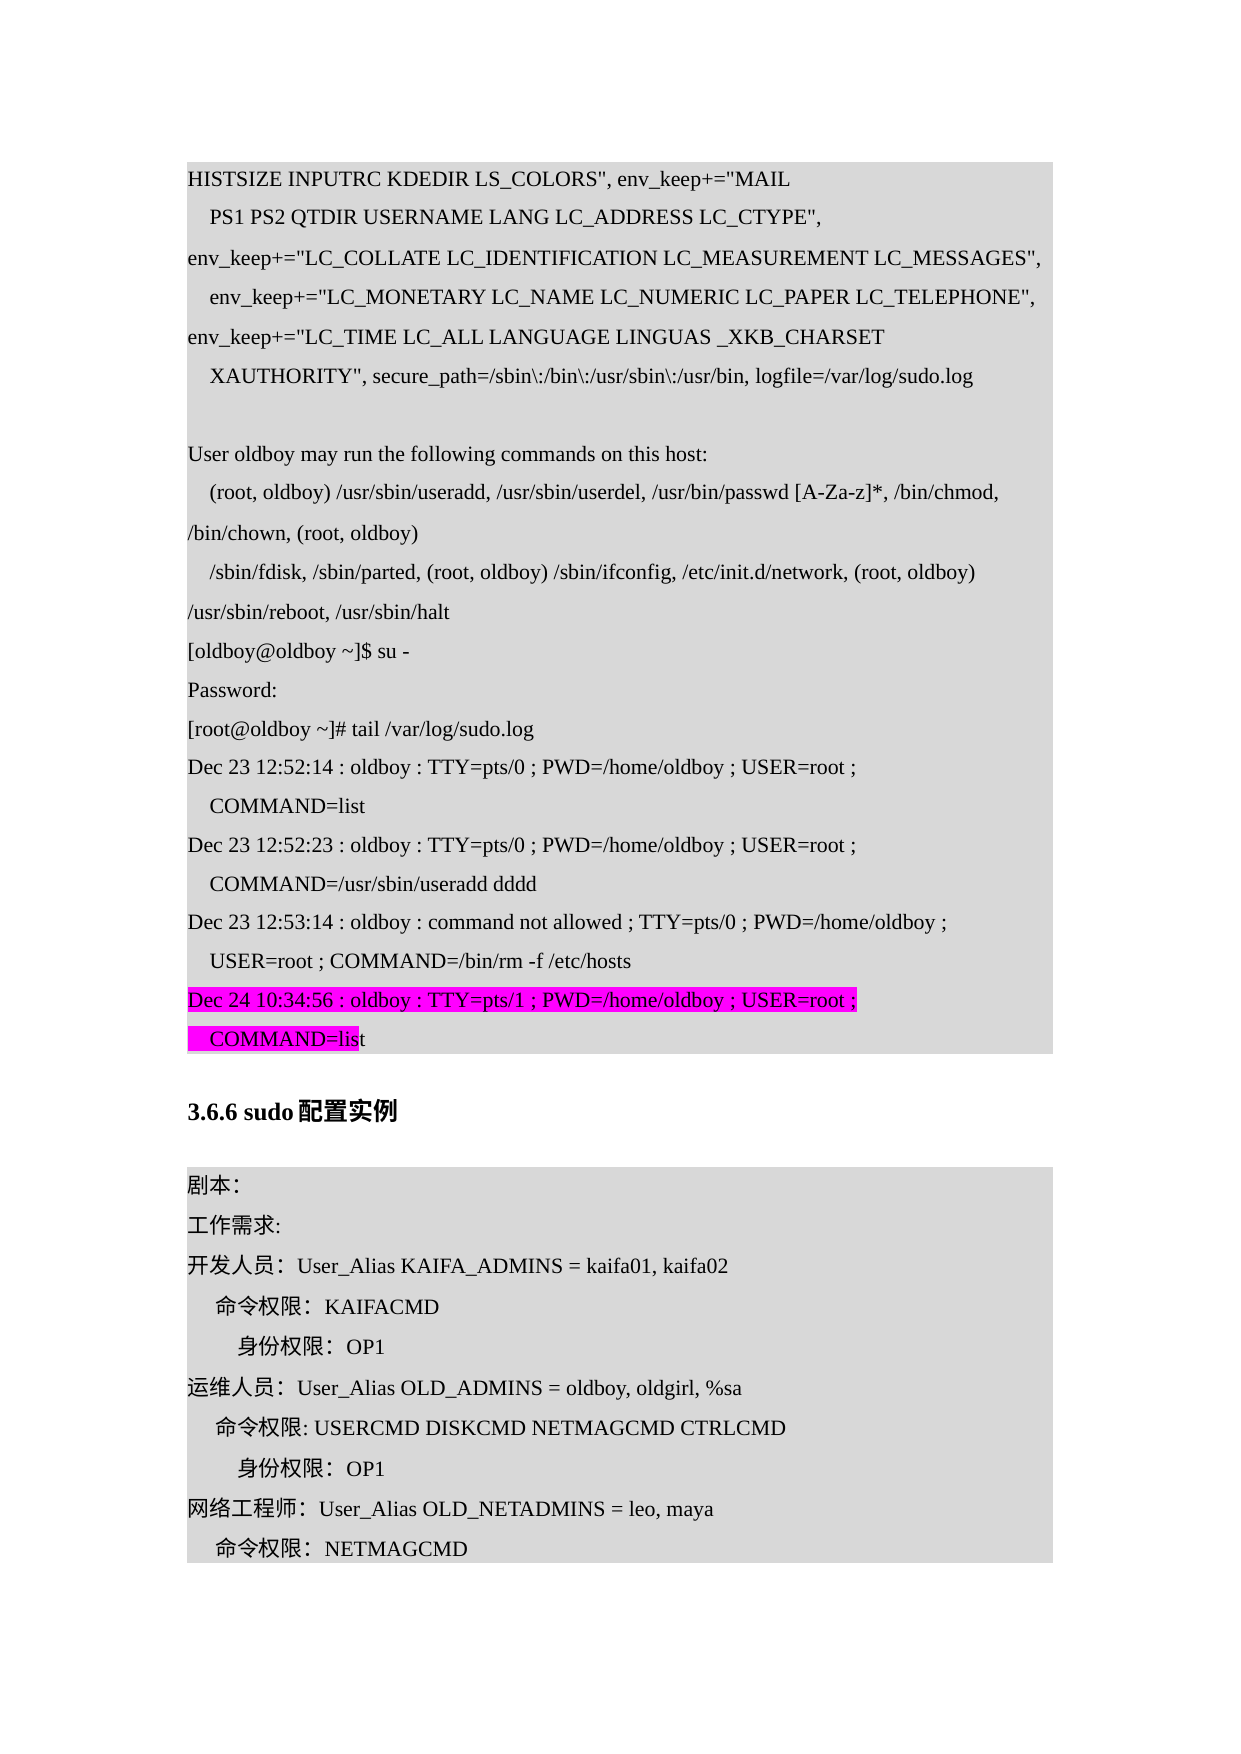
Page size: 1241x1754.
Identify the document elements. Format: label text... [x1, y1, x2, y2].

text COMMAND=list [187, 1022, 1053, 1054]
text (root, oldboy) /usr/sbin/useradd, /usr/sbin/userdel, /usr/bin/passwd [A-Za-z]*, /bin/chmod, /bin/chown, (root, oldboy) [187, 476, 1053, 549]
text 身份权限：OP1 [187, 1450, 1053, 1483]
text Dec 23 12:53:14 : oldboy : command not allowed ; TTY=pts/0 ; PWD=/home/oldboy ; [187, 906, 1053, 938]
text COMMAND=list [187, 789, 1053, 822]
text XAUTHORITY", secure_path=/sbin\:/bin\:/usr/sbin\:/usr/bin, logfile=/var/log/sudo.log [187, 359, 1053, 392]
text COMMAND=/usr/sbin/useradd dddd [187, 867, 1053, 899]
text [oldboy@oldboy ~]$ su - [187, 634, 1053, 667]
subtitle 3.6.6 sudo配置实例 [187, 1077, 1053, 1142]
text Dec 23 12:52:14 : oldboy : TTY=pts/0 ; PWD=/home/oldboy ; USER=root ; [187, 751, 1053, 783]
text 剧本： [187, 1167, 1053, 1200]
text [187, 162, 1053, 194]
text Dec 24 10:34:56 : oldboy : TTY=pts/1 ; PWD=/home/oldboy ; USER=root ; [187, 983, 1053, 1016]
text 命令权限: USERCMD DISKCMD NETMAGCMD CTRLCMD [187, 1410, 1053, 1442]
text 运维人员：User_Alias OLD_ADMINS = oldboy, oldgirl, %sa [187, 1369, 1053, 1402]
text env_keep+="LC_MONETARY LC_NAME LC_NUMERIC LC_PAPER LC_TELEPHONE", env_keep+="LC_TIME LC_ALL LANGUAGE LINGUAS _XKB_CHARSET [187, 280, 1053, 353]
text 身份权限：OP1 [187, 1329, 1053, 1361]
text /sbin/fdisk, /sbin/parted, (root, oldboy) /sbin/ifconfig, /etc/init.d/network, (root, oldboy) /usr/sbin/reboot, /usr/sbin/halt [187, 555, 1053, 628]
text Dec 23 12:52:23 : oldboy : TTY=pts/0 ; PWD=/home/oldboy ; USER=root ; [187, 828, 1053, 861]
text 网络工程师：User_Alias OLD_NETADMINS = leo, maya [187, 1491, 1053, 1523]
text Password: [187, 673, 1053, 706]
text [root@oldboy ~]# tail /var/log/sudo.log [187, 712, 1053, 744]
text 命令权限：KAIFACMD [187, 1288, 1053, 1321]
text 工作需求: [187, 1208, 1053, 1240]
text 开发人员：User_Alias KAIFA_ADMINS = kaifa01, kaifa02 [187, 1248, 1053, 1281]
text User oldboy may run the following commands on this host: [187, 437, 1053, 469]
text USER=root ; COMMAND=/bin/rm -f /etc/hosts [187, 944, 1053, 977]
text PS1 PS2 QTDIR USERNAME LANG LC_ADDRESS LC_CTYPE", env_keep+="LC_COLLATE LC_IDENTIFICATION LC_MEASUREMENT LC_MESSAGES", [187, 201, 1053, 274]
text 命令权限：NETMAGCMD [187, 1531, 1053, 1563]
